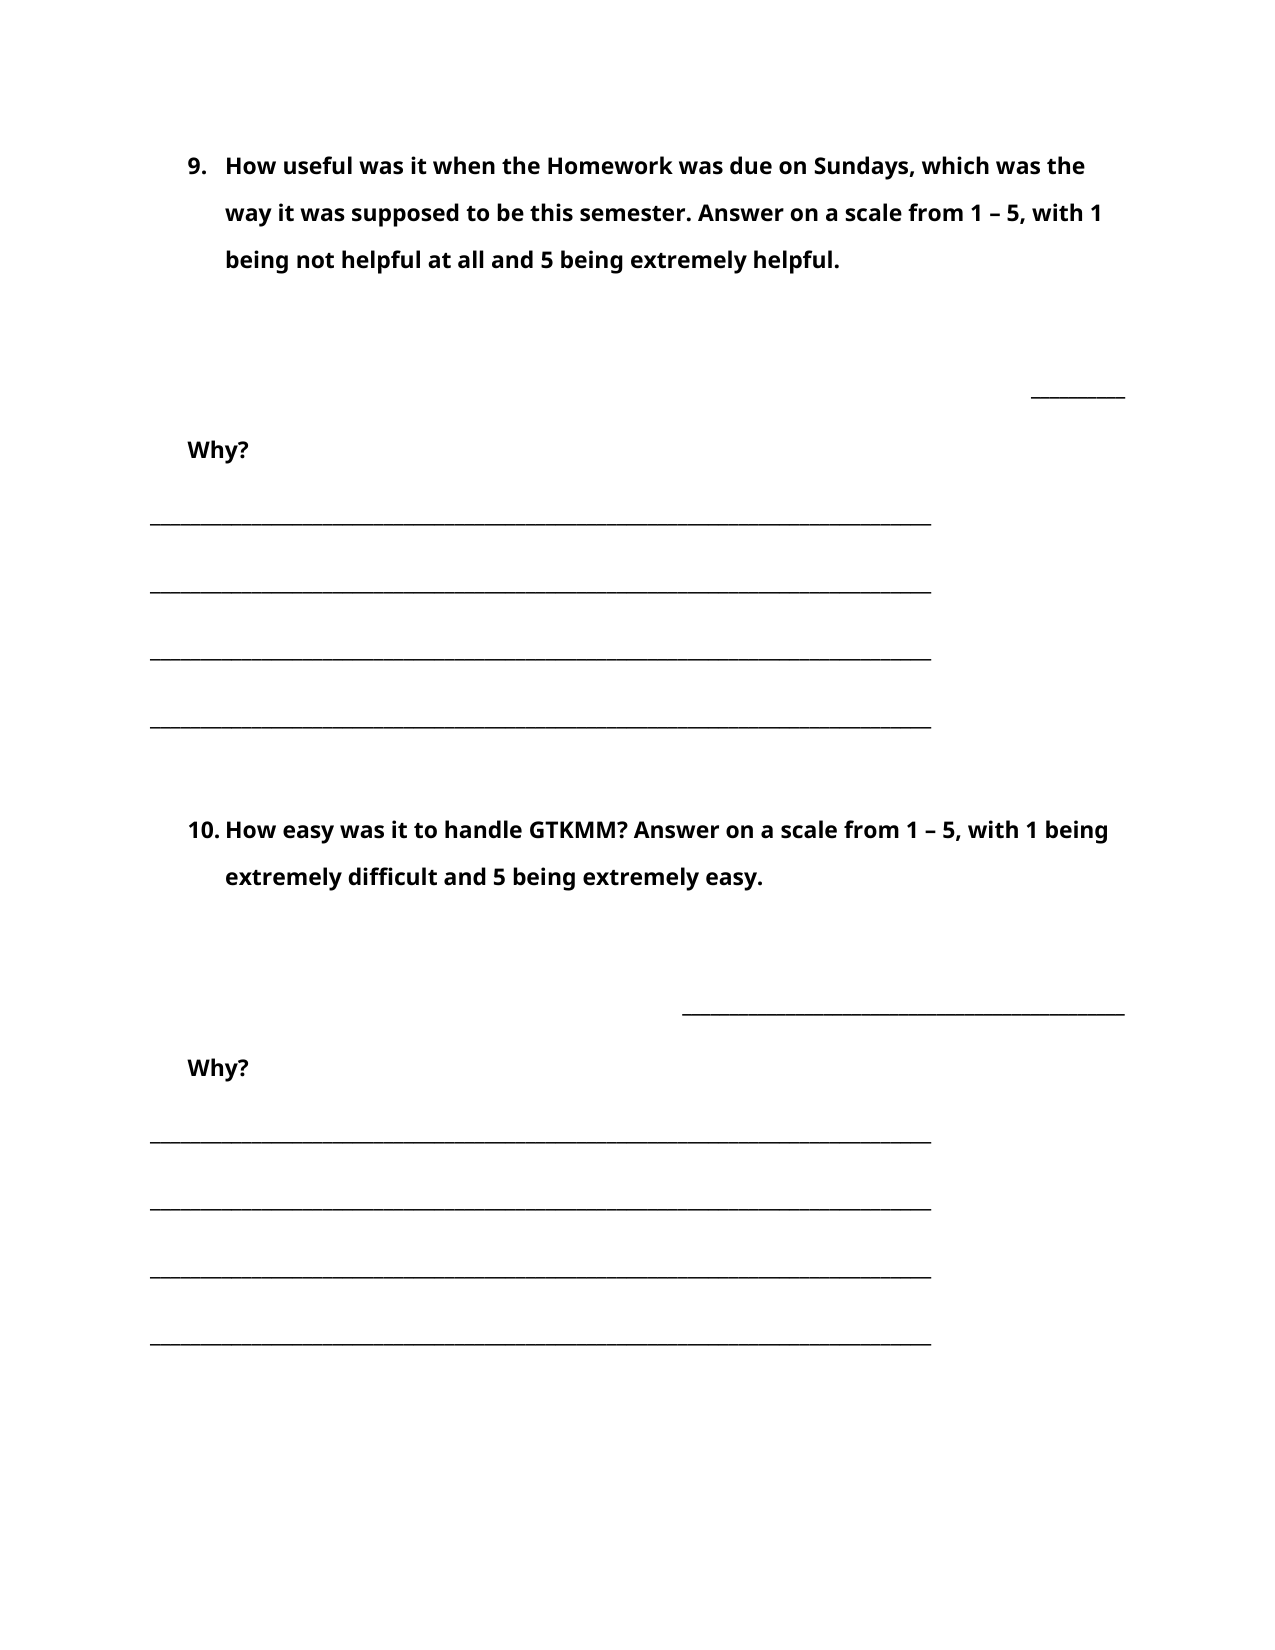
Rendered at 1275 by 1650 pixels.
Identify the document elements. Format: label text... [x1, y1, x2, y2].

list _____________________________________________________________________________ [150, 1183, 1125, 1214]
list _____________________________________________________________________________ [150, 1250, 1125, 1282]
list _____________________________________________________________________________ [150, 1318, 1125, 1349]
text Why? [187, 434, 1125, 466]
list How easy was it to handle GTKMM? Answer on a scale from 1 – 5, with 1 being extremely difficult and 5 being extremely easy. [187, 814, 1125, 892]
text _______________________________________________ [187, 988, 1125, 1019]
text Why? [187, 1052, 1125, 1083]
list _____________________________________________________________________________ [150, 498, 1125, 529]
list _____________________________________________________________________________ [150, 633, 1125, 664]
list _____________________________________________________________________________ [150, 565, 1125, 597]
text __________ [187, 371, 1125, 402]
list How useful was it when the Homework was due on Sundays, which was the way it was supposed to be this semester. Answer on a scale from 1 – 5, with 1 being not helpful at all and 5 being extremely helpful. [187, 150, 1125, 275]
list _____________________________________________________________________________ [150, 700, 1125, 732]
list _____________________________________________________________________________ [150, 1115, 1125, 1147]
